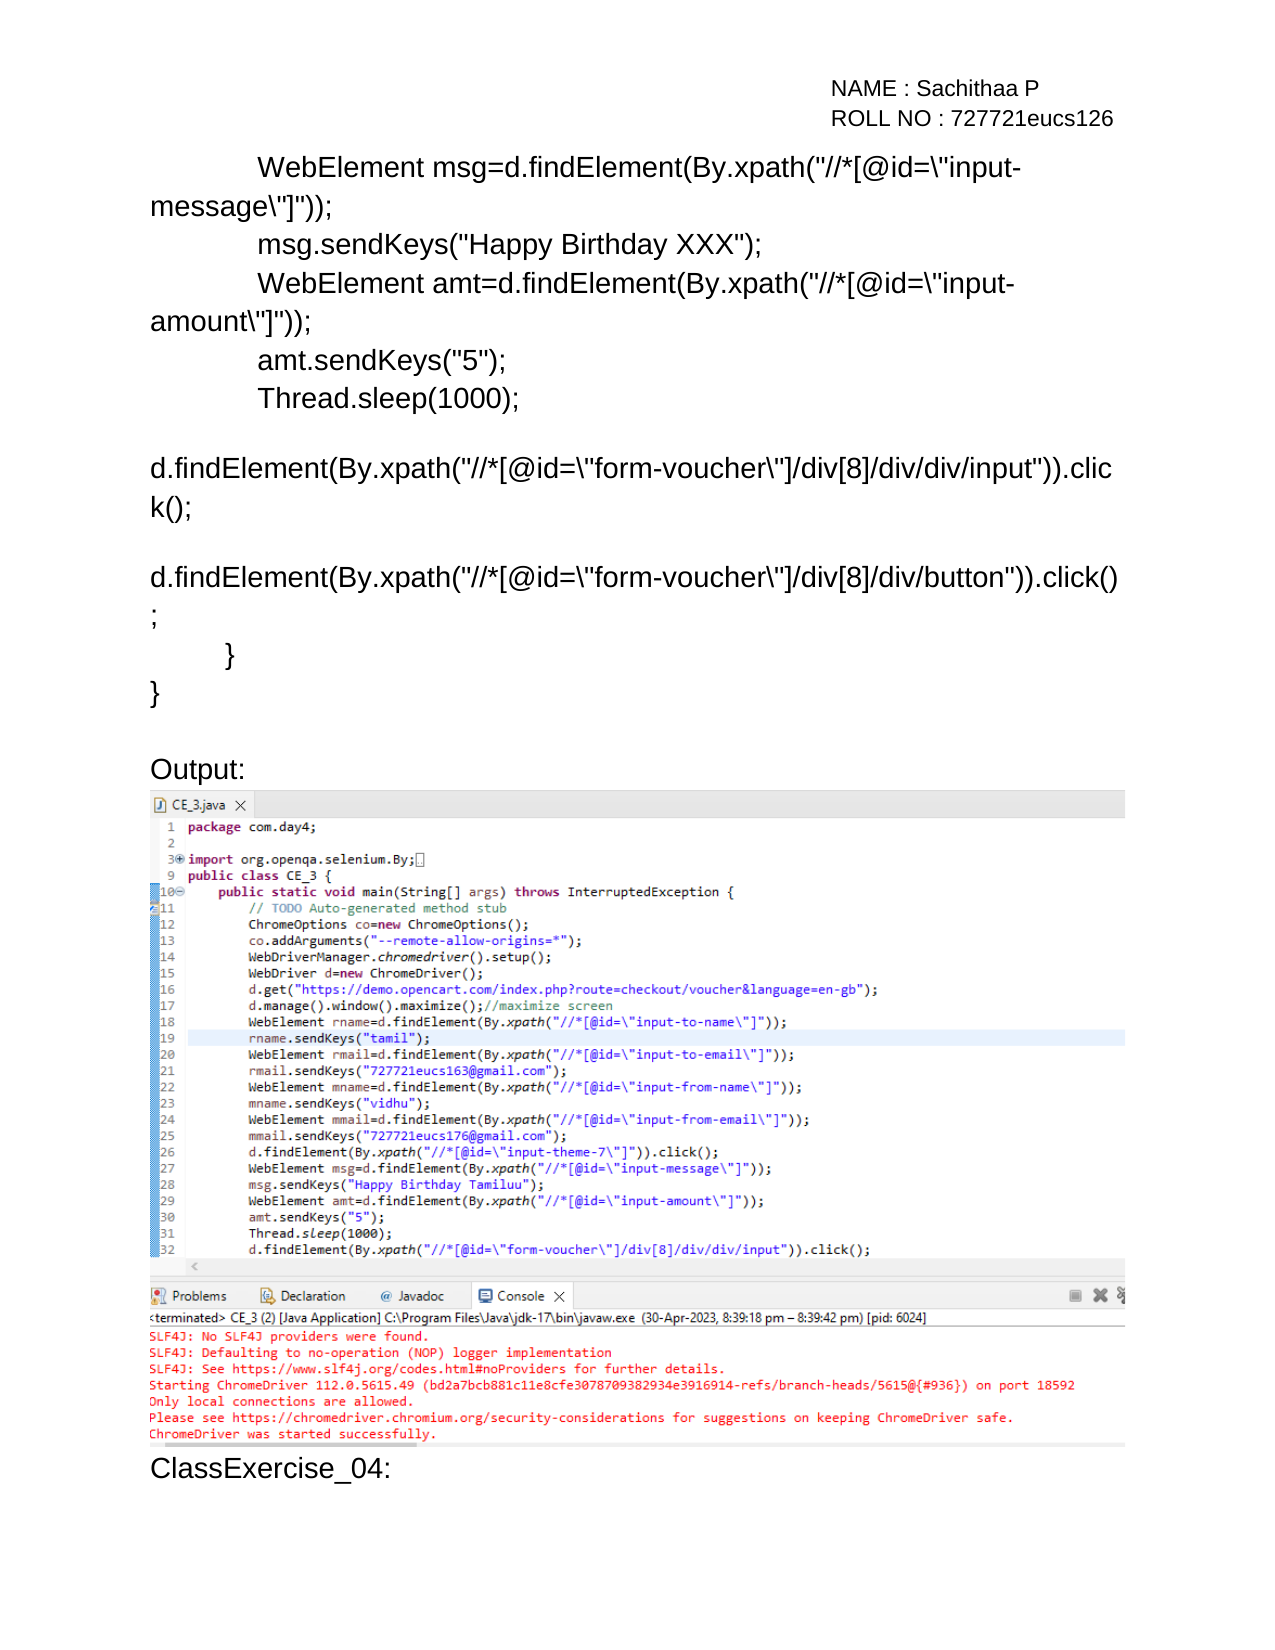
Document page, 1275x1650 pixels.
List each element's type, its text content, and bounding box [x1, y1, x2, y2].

text msg.sendKeys("Happy Birthday XXX"); [150, 227, 1125, 261]
text d.findElement(By.xpath("//*[@id=\"form-voucher\"]/div[8]/div/div/input")).click(); [150, 420, 1125, 523]
text ClassExercise_04: [150, 1451, 1125, 1484]
text d.findElement(By.xpath("//*[@id=\"form-voucher\"]/div[8]/div/button")).click(); [150, 528, 1125, 632]
text } [150, 637, 1125, 670]
text amt.sendKeys("5"); [150, 343, 1125, 376]
text WebElement msg=d.findElement(By.xpath("//*[@id=\"input-message\"]")); [150, 150, 1125, 222]
text Thread.sleep(1000); [150, 381, 1125, 415]
text WebElement amt=d.findElement(By.xpath("//*[@id=\"input-amount\"]")); [150, 266, 1125, 338]
text Output: [150, 752, 1125, 786]
text } [150, 675, 1125, 709]
picture [150, 790, 1125, 1447]
